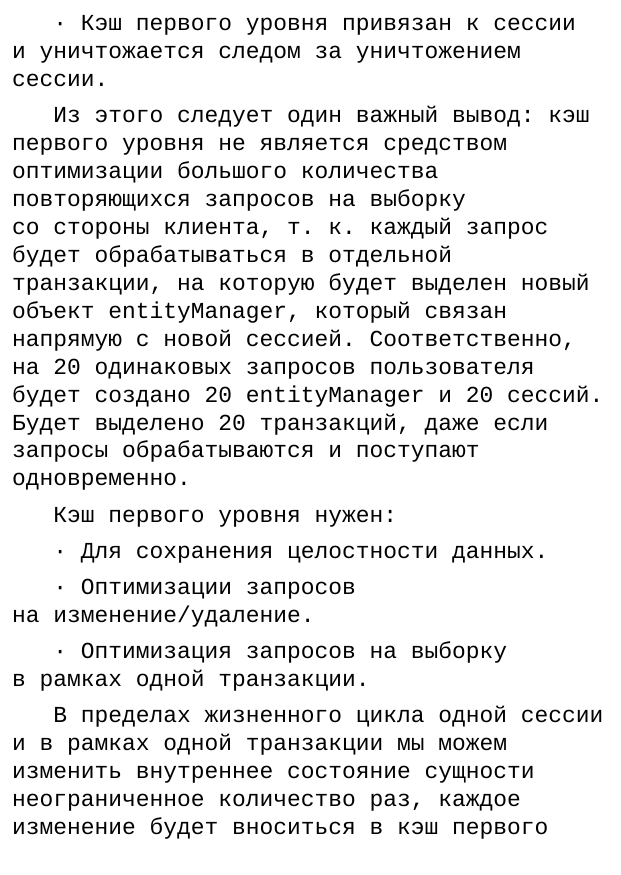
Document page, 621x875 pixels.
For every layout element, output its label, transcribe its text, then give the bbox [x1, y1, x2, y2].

text ∙ Кэш первого уровня привязан к сессии и уничтожается следом за уничтожением сессии. [12, 12, 608, 93]
text Кэш первого уровня нужен: [12, 503, 608, 529]
text ∙ Для сохранения целостности данных. [12, 539, 608, 565]
text ∙ Оптимизация запросов на выборку в рамках одной транзакции. [12, 640, 608, 693]
text ∙ Оптимизации запросов на изменение/удаление. [12, 576, 608, 629]
text Из этого следует один важный вывод: кэш первого уровня не является средством оптимизации большого количества повторяющихся запросов на выборку со стороны клиента, т. к. каждый запрос будет обрабатываться в отдельной транзакции, на которую будет выделен новый объект entityManager, который связан напрямую с новой сессией. Соответственно, на 20 одинаковых запросов пользователя будет создано 20 entityManager и 20 сессий. Будет выделено 20 транзакций, даже если запросы обрабатываются и поступают одновременно. [12, 104, 608, 493]
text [12, 704, 608, 841]
